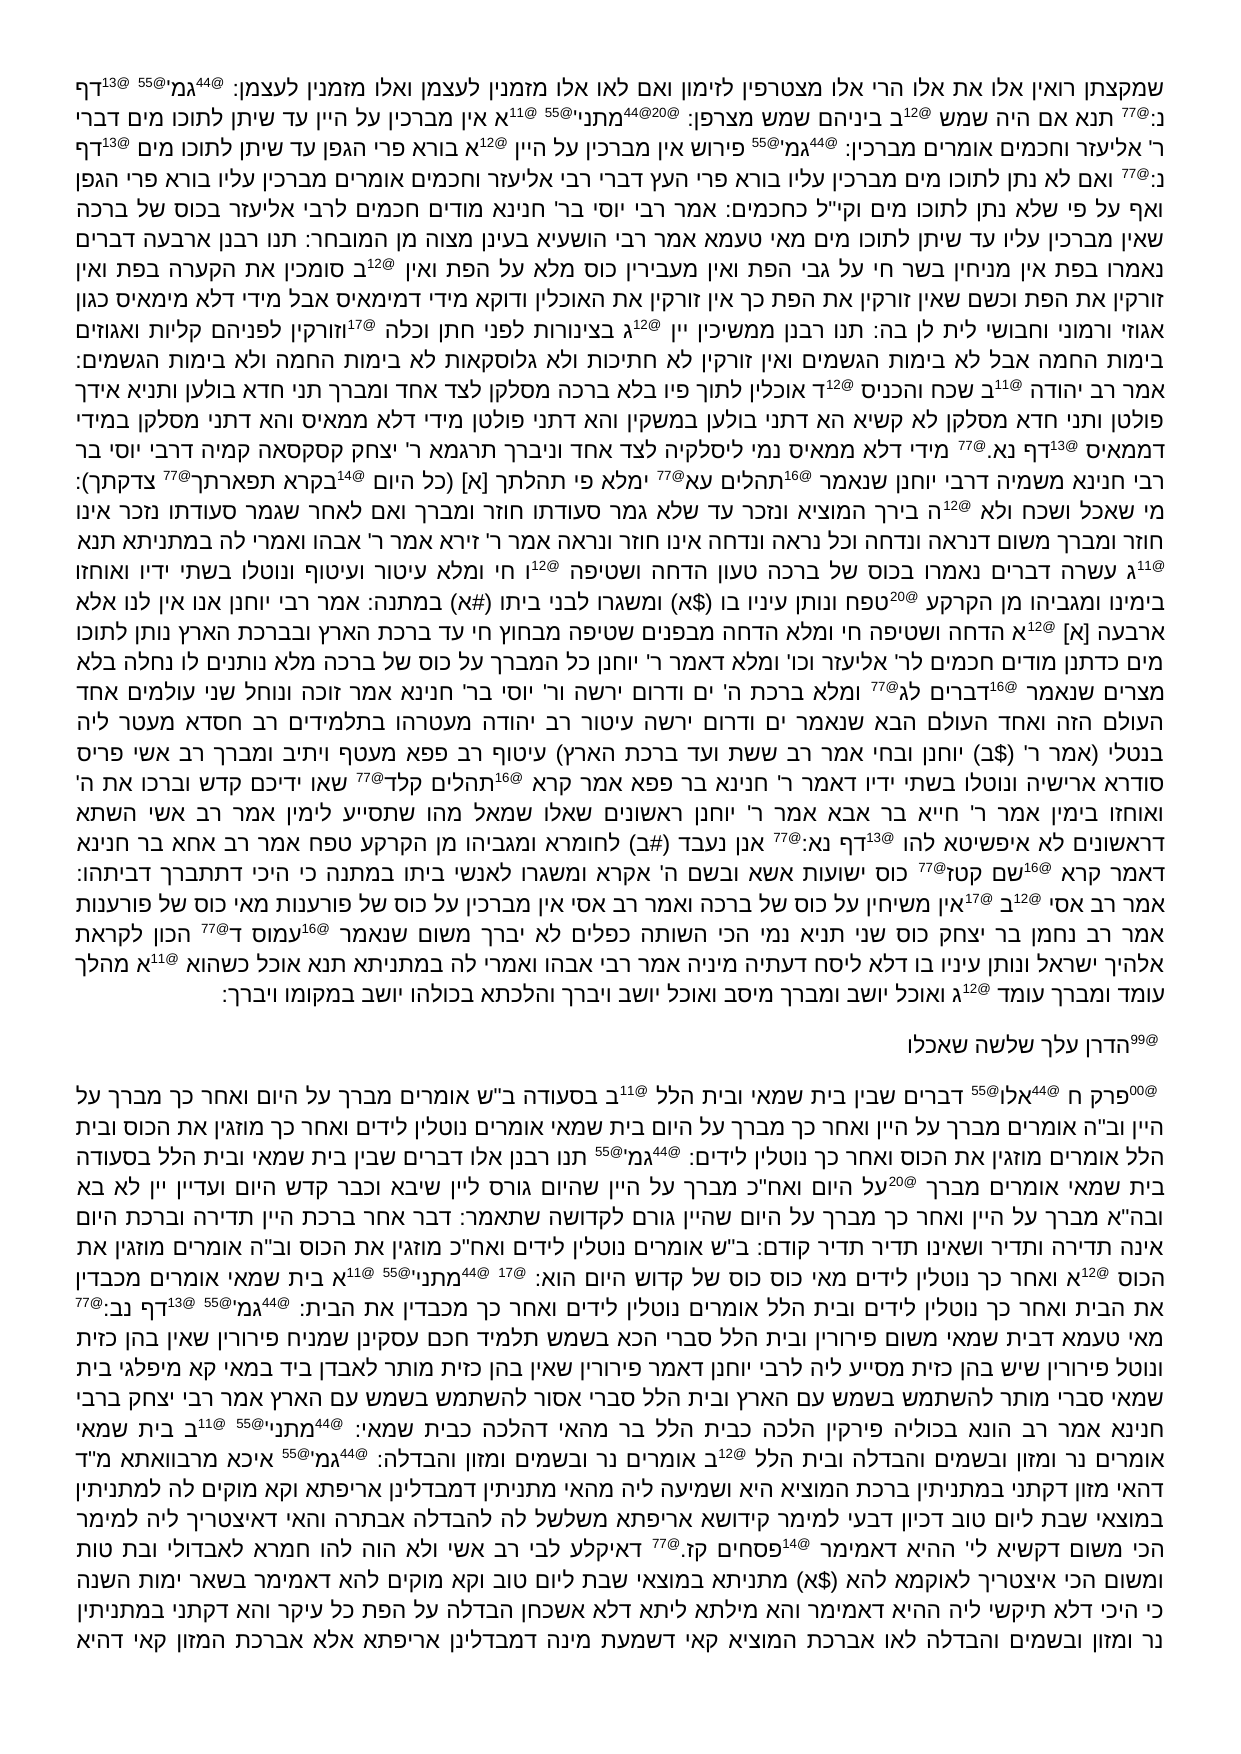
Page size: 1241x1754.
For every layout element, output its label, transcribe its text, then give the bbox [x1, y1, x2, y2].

text @99הדרן עלך שלשה שאכלו [75, 1032, 1165, 1059]
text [75, 1083, 1165, 1653]
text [75, 75, 1165, 1008]
